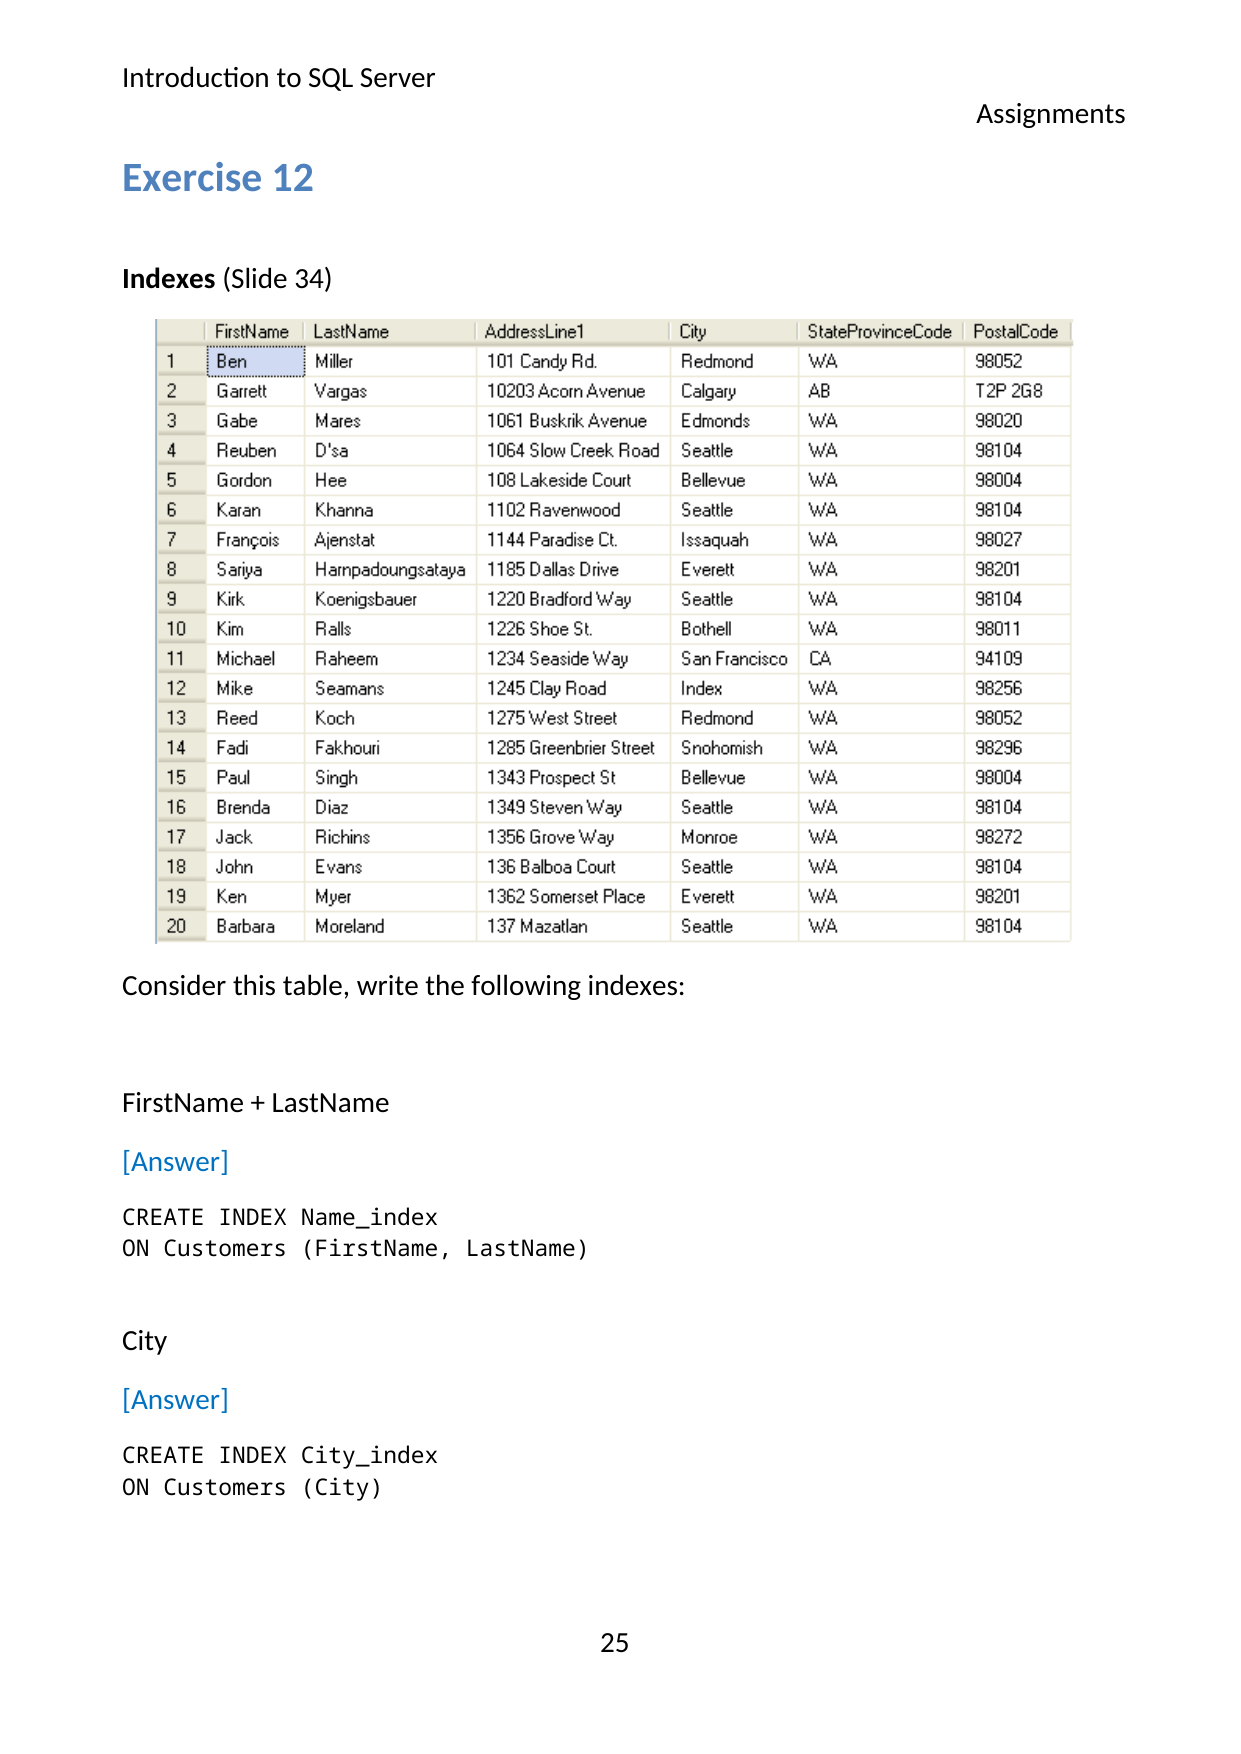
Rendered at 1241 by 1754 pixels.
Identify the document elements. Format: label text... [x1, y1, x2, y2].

text CREATE INDEX Name_index ON Customers (FirstName, LastName) [122, 1201, 1107, 1264]
text Indexes (Slide 34) [122, 261, 1107, 296]
text CREATE INDEX City_index ON Customers (City) [122, 1439, 1107, 1502]
subtitle Exercise 12 [122, 151, 1107, 202]
text City [122, 1322, 1107, 1358]
text [Answer] [122, 1143, 1107, 1178]
text [Answer] [122, 1381, 1107, 1416]
text FirstName + LastName [122, 1084, 1107, 1120]
picture [154, 319, 1075, 944]
text Consider this table, write the following indexes: [122, 967, 1107, 1003]
